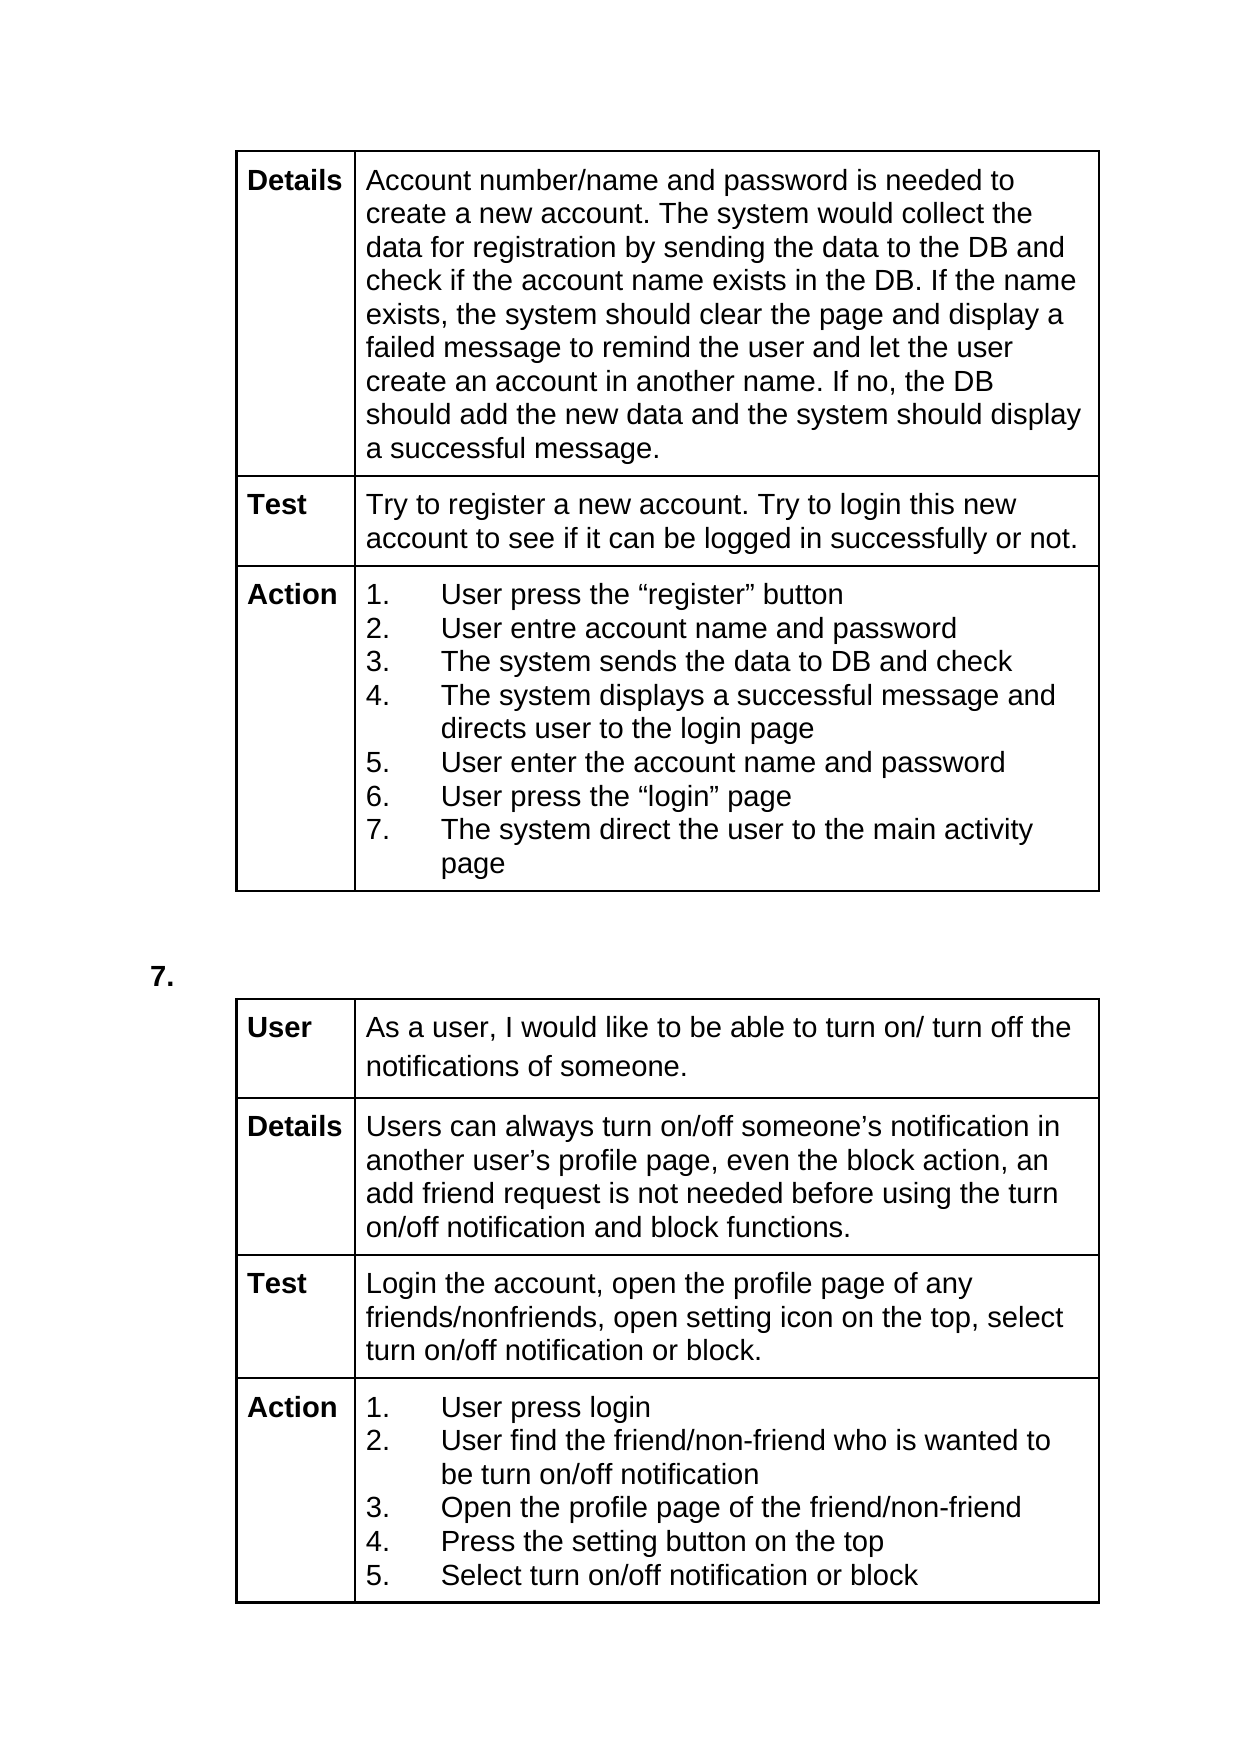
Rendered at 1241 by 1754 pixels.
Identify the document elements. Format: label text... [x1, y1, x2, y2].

table_header User [238, 1000, 354, 1097]
table_cell Details [238, 152, 354, 475]
table_cell Test [238, 1256, 354, 1377]
table_cell Account number/name and password is needed to create a new account. The system would collect the data for registration by sending the data to the DB and check if the account name exists in the DB. If the name exists, the system should clear the page and display a failed message to remind the user and let the user create an account in another name. If no, the DB should add the new data and the system should display a successful message. [356, 152, 1098, 475]
table_cell Action [238, 567, 354, 889]
table_cell Try to register a new account. Try to login this new account to see if it can be logged in successfully or not. [356, 477, 1098, 565]
table_header As a user, I would like to be able to turn on/ turn off the notifications of someone. [356, 1000, 1098, 1097]
table_cell Users can always turn on/off someone’s notification in another user’s profile page, even the block action, an add friend request is not needed before using the turn on/off notification and block functions. [356, 1099, 1098, 1254]
table_cell Test [238, 477, 354, 565]
table_cell Login the account, open the profile page of any friends/nonfriends, open setting icon on the top, select turn on/off notification or block. [356, 1256, 1098, 1377]
table_cell Action [238, 1379, 354, 1601]
table_cell User press login User find the friend/non-friend who is wanted to be turn on/off notification Open the profile page of the friend/non-friend Press the setting button on the top Select turn on/off notification or block [356, 1379, 1098, 1601]
table_cell Details [238, 1099, 354, 1254]
table_cell User press the “register” button User entre account name and password The system sends the data to DB and check The system displays a successful message and directs user to the login page User enter the account name and password User press the “login” page The system direct the user to the main activity page [356, 567, 1098, 889]
